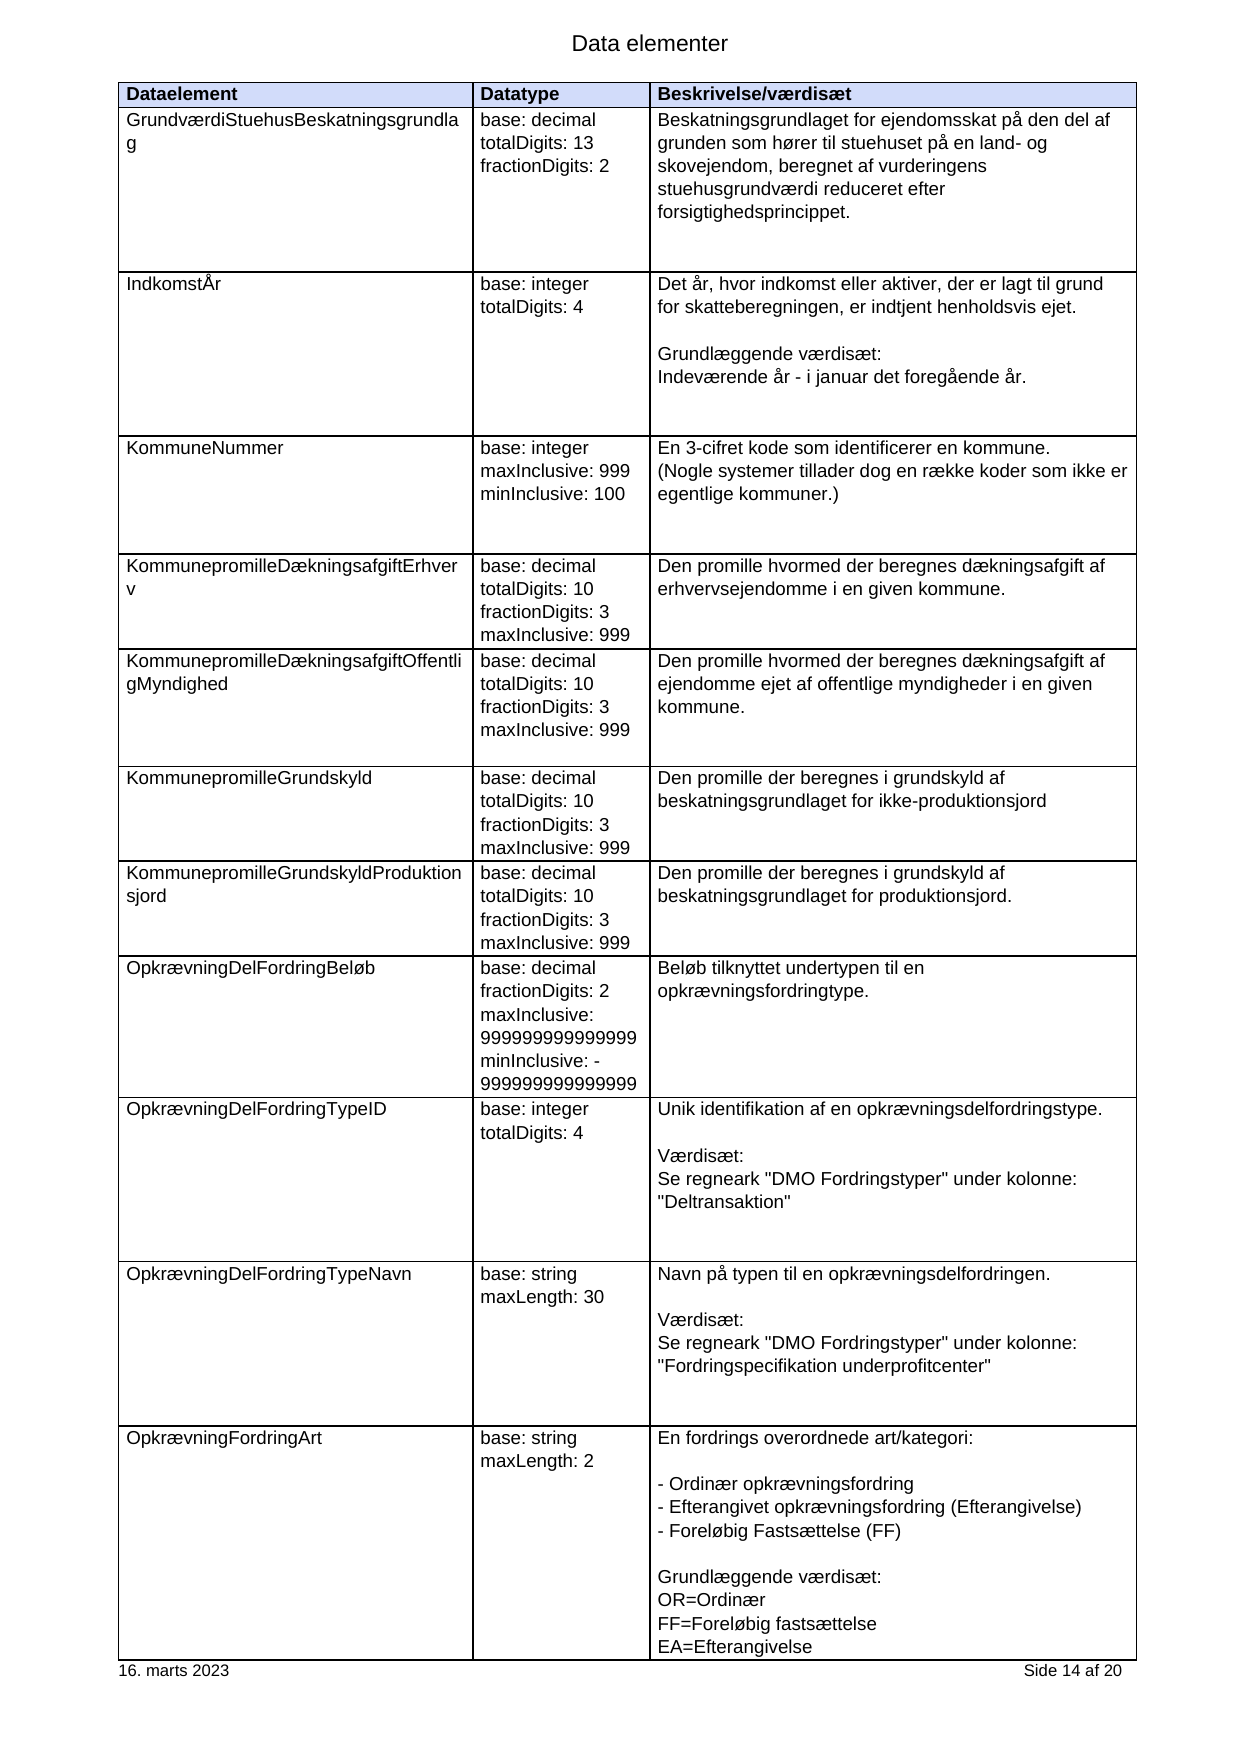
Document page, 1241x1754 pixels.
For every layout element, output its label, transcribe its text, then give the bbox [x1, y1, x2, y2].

table_cell Beløb tilknyttet undertypen til en opkrævningsfordringtype. [651, 957, 1136, 1097]
table_cell KommunepromilleDækningsafgiftErhverv [119, 555, 472, 648]
table_cell base: decimal fractionDigits: 2 maxInclusive: 999999999999999 minInclusive: -999999999999999 [474, 957, 649, 1097]
table_header Datatype [474, 83, 649, 107]
table_cell Den promille der beregnes i grundskyld af beskatningsgrundlaget for ikke-produktionsjord [651, 767, 1136, 860]
table_cell base: decimal totalDigits: 10 fractionDigits: 3 maxInclusive: 999 [474, 650, 649, 766]
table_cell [474, 108, 649, 271]
table_cell GrundværdiStuehusBeskatningsgrundlag [119, 108, 472, 271]
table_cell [651, 1427, 1136, 1659]
table_cell base: integer totalDigits: 4 [474, 273, 649, 435]
table_cell Unik identifikation af en opkrævningsdelfordringstype. Værdisæt: Se regneark "DMO Fordringstyper" under kolonne: "Deltransaktion" [651, 1098, 1136, 1261]
table_cell OpkrævningDelFordringBeløb [119, 957, 472, 1097]
table_cell Den promille hvormed der beregnes dækningsafgift af ejendomme ejet af offentlige myndigheder i en given kommune. [651, 650, 1136, 766]
table_cell base: string maxLength: 30 [474, 1262, 649, 1425]
table_cell base: integer maxInclusive: 999 minInclusive: 100 [474, 437, 649, 553]
table_cell En 3-cifret kode som identificerer en kommune. (Nogle systemer tillader dog en række koder som ikke er egentlige kommuner.) [651, 437, 1136, 553]
table_cell Den promille hvormed der beregnes dækningsafgift af erhvervsejendomme i en given kommune. [651, 555, 1136, 648]
table_cell Beskatningsgrundlaget for ejendomsskat på den del af grunden som hører til stuehuset på en land- og skovejendom, beregnet af vurderingens stuehusgrundværdi reduceret efter forsigtighedsprincippet. [651, 108, 1136, 271]
table_header Dataelement [119, 83, 472, 107]
table_cell KommunepromilleGrundskyldProduktionsjord [119, 862, 472, 955]
table_cell OpkrævningDelFordringTypeID [119, 1098, 472, 1261]
table_cell IndkomstÅr [119, 273, 472, 435]
table_cell Navn på typen til en opkrævningsdelfordringen. Værdisæt: Se regneark "DMO Fordringstyper" under kolonne: "Fordringspecifikation underprofitcenter" [651, 1262, 1136, 1425]
table_cell base: decimal totalDigits: 10 fractionDigits: 3 maxInclusive: 999 [474, 555, 649, 648]
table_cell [474, 1427, 649, 1659]
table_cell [119, 1427, 472, 1659]
table_cell OpkrævningDelFordringTypeNavn [119, 1262, 472, 1425]
table_cell Det år, hvor indkomst eller aktiver, der er lagt til grund for skatteberegningen, er indtjent henholdsvis ejet. Grundlæggende værdisæt: Indeværende år - i januar det foregående år. [651, 273, 1136, 435]
table_header Beskrivelse/værdisæt [651, 83, 1136, 107]
table_cell Den promille der beregnes i grundskyld af beskatningsgrundlaget for produktionsjord. [651, 862, 1136, 955]
table_cell base: decimal totalDigits: 10 fractionDigits: 3 maxInclusive: 999 [474, 767, 649, 860]
table_cell base: decimal totalDigits: 10 fractionDigits: 3 maxInclusive: 999 [474, 862, 649, 955]
table_cell base: integer totalDigits: 4 [474, 1098, 649, 1261]
table_cell KommunepromilleGrundskyld [119, 767, 472, 860]
table_cell KommuneNummer [119, 437, 472, 553]
table_cell KommunepromilleDækningsafgiftOffentligMyndighed [119, 650, 472, 766]
